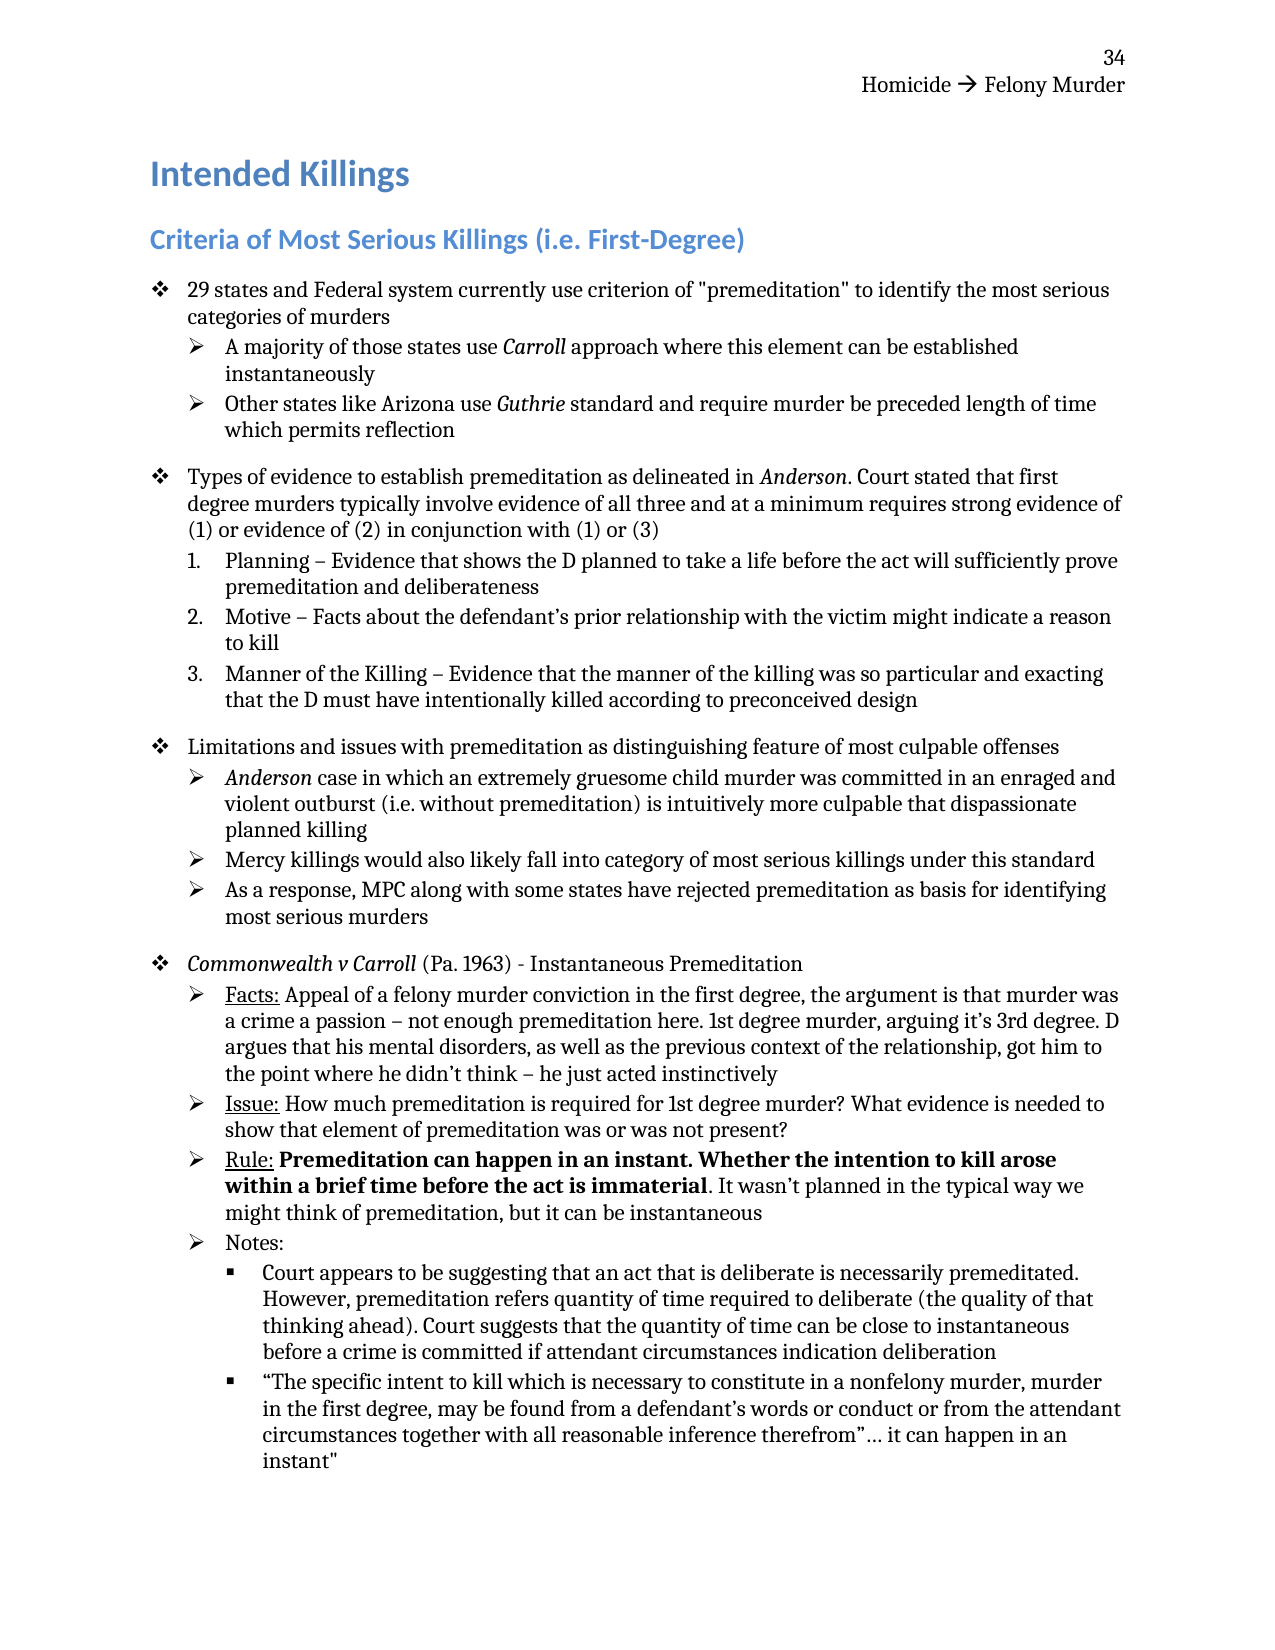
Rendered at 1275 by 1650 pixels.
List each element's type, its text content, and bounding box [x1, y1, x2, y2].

subtitle Criteria of Most Serious Killings (i.e. First-Degree) [150, 221, 1125, 256]
list Other states like Arizona use Guthrie standard and require murder be preceded length of time which permits reflection [187, 391, 1125, 443]
list Limitations and issues with premeditation as distinguishing feature of most culpable offenses [150, 734, 1125, 760]
subtitle Intended Killings [150, 150, 1125, 196]
list Notes: [187, 1230, 1125, 1256]
list Issue: How much premeditation is required for 1st degree murder? What evidence is needed to show that element of premeditation was or was not present? [187, 1091, 1125, 1143]
list Motive – Facts about the defendant’s prior relationship with the victim might indicate a reason to kill [187, 604, 1125, 657]
list Manner of the Killing – Evidence that the manner of the killing was so particular and exacting that the D must have intentionally killed according to preconceived design [187, 660, 1125, 713]
list Rule: Premeditation can happen in an instant. Whether the intention to kill arose within a brief time before the act is immaterial. It wasn’t planned in the typical way we might think of premeditation, but it can be instantaneous [187, 1147, 1125, 1226]
list A majority of those states use Carroll approach where this element can be established instantaneously [187, 334, 1125, 387]
list Commonwealth v Carroll (Pa. 1963) - Instantaneous Premeditation [150, 951, 1125, 977]
list “The specific intent to kill which is necessary to constitute in a nonfelony murder, murder in the first degree, may be found from a defendant’s words or conduct or from the attendant circumstances together with all reasonable inference therefrom”… it can happen in an instant" [225, 1369, 1125, 1474]
list Mercy killings would also likely fall into category of most serious killings under this standard [187, 847, 1125, 873]
list Types of evidence to establish premeditation as delineated in Anderson. Court stated that first degree murders typically involve evidence of all three and at a minimum requires strong evidence of (1) or evidence of (2) in conjunction with (1) or (3) [150, 464, 1125, 543]
list 29 states and Federal system currently use criterion of "premeditation" to identify the most serious categories of murders [150, 277, 1125, 330]
list Planning – Evidence that shows the D planned to take a life before the act will sufficiently prove premeditation and deliberateness [187, 547, 1125, 600]
list Anderson case in which an extremely gruesome child murder was committed in an enraged and violent outburst (i.e. without premeditation) is intuitively more culpable that dispassionate planned killing [187, 764, 1125, 843]
list As a response, MPC along with some states have rejected premeditation as basis for identifying most serious murders [187, 877, 1125, 930]
list Facts: Appeal of a felony murder conviction in the first degree, the argument is that murder was a crime a passion – not enough premeditation here. 1st degree murder, arguing it’s 3rd degree. D argues that his mental disorders, as well as the previous context of the relationship, got him to the point where he didn’t think – he just acted instinctively [187, 981, 1125, 1087]
list Court appears to be suggesting that an act that is deliberate is necessarily premeditated. However, premeditation refers quantity of time required to deliberate (the quality of that thinking ahead). Court suggests that the quantity of time can be close to instantaneous before a crime is committed if attendant circumstances indication deliberation [225, 1260, 1125, 1365]
